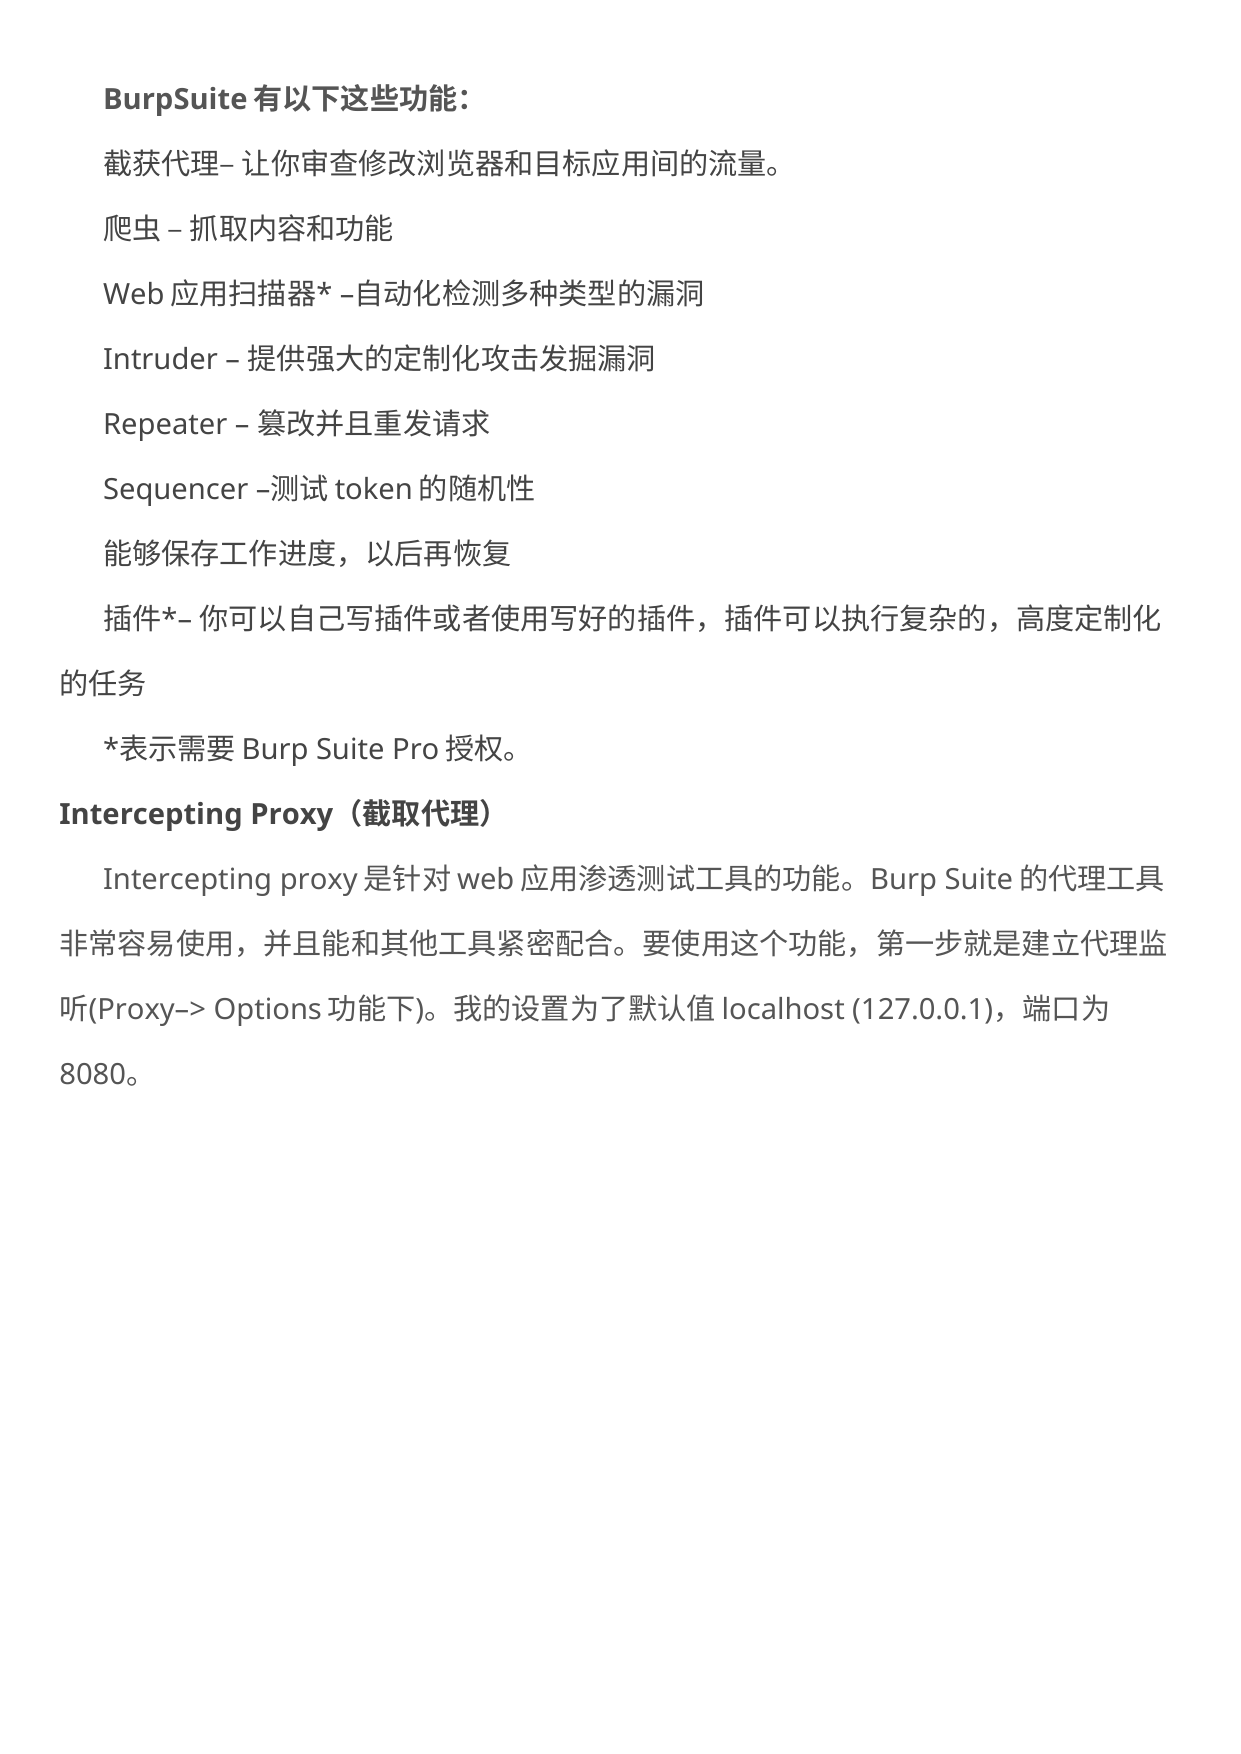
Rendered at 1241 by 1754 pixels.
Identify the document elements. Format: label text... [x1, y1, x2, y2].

text Repeater – 篡改并且重发请求 [59, 389, 1181, 454]
text BurpSuite有以下这些功能： [59, 64, 1181, 129]
text Sequencer –测试token的随机性 [59, 454, 1181, 519]
text *表示需要Burp Suite Pro授权。 [59, 714, 1181, 779]
text 能够保存工作进度，以后再恢复 [59, 519, 1181, 584]
text Intercepting proxy是针对web应用渗透测试工具的功能。Burp Suite的代理工具非常容易使用，并且能和其他工具紧密配合。要使用这个功能，第一步就是建立代理监听(Proxy–> Options功能下)。我的设置为了默认值localhost (127.0.0.1)，端口为8080。 [59, 844, 1181, 1104]
text Web应用扫描器* –自动化检测多种类型的漏洞 [59, 259, 1181, 324]
text Intruder – 提供强大的定制化攻击发掘漏洞 [59, 324, 1181, 389]
text 爬虫 – 抓取内容和功能 [59, 194, 1181, 259]
text Intercepting Proxy（截取代理） [59, 779, 1181, 844]
text 插件*– 你可以自己写插件或者使用写好的插件，插件可以执行复杂的，高度定制化的任务 [59, 584, 1181, 714]
text 截获代理– 让你审查修改浏览器和目标应用间的流量。 [59, 129, 1181, 194]
